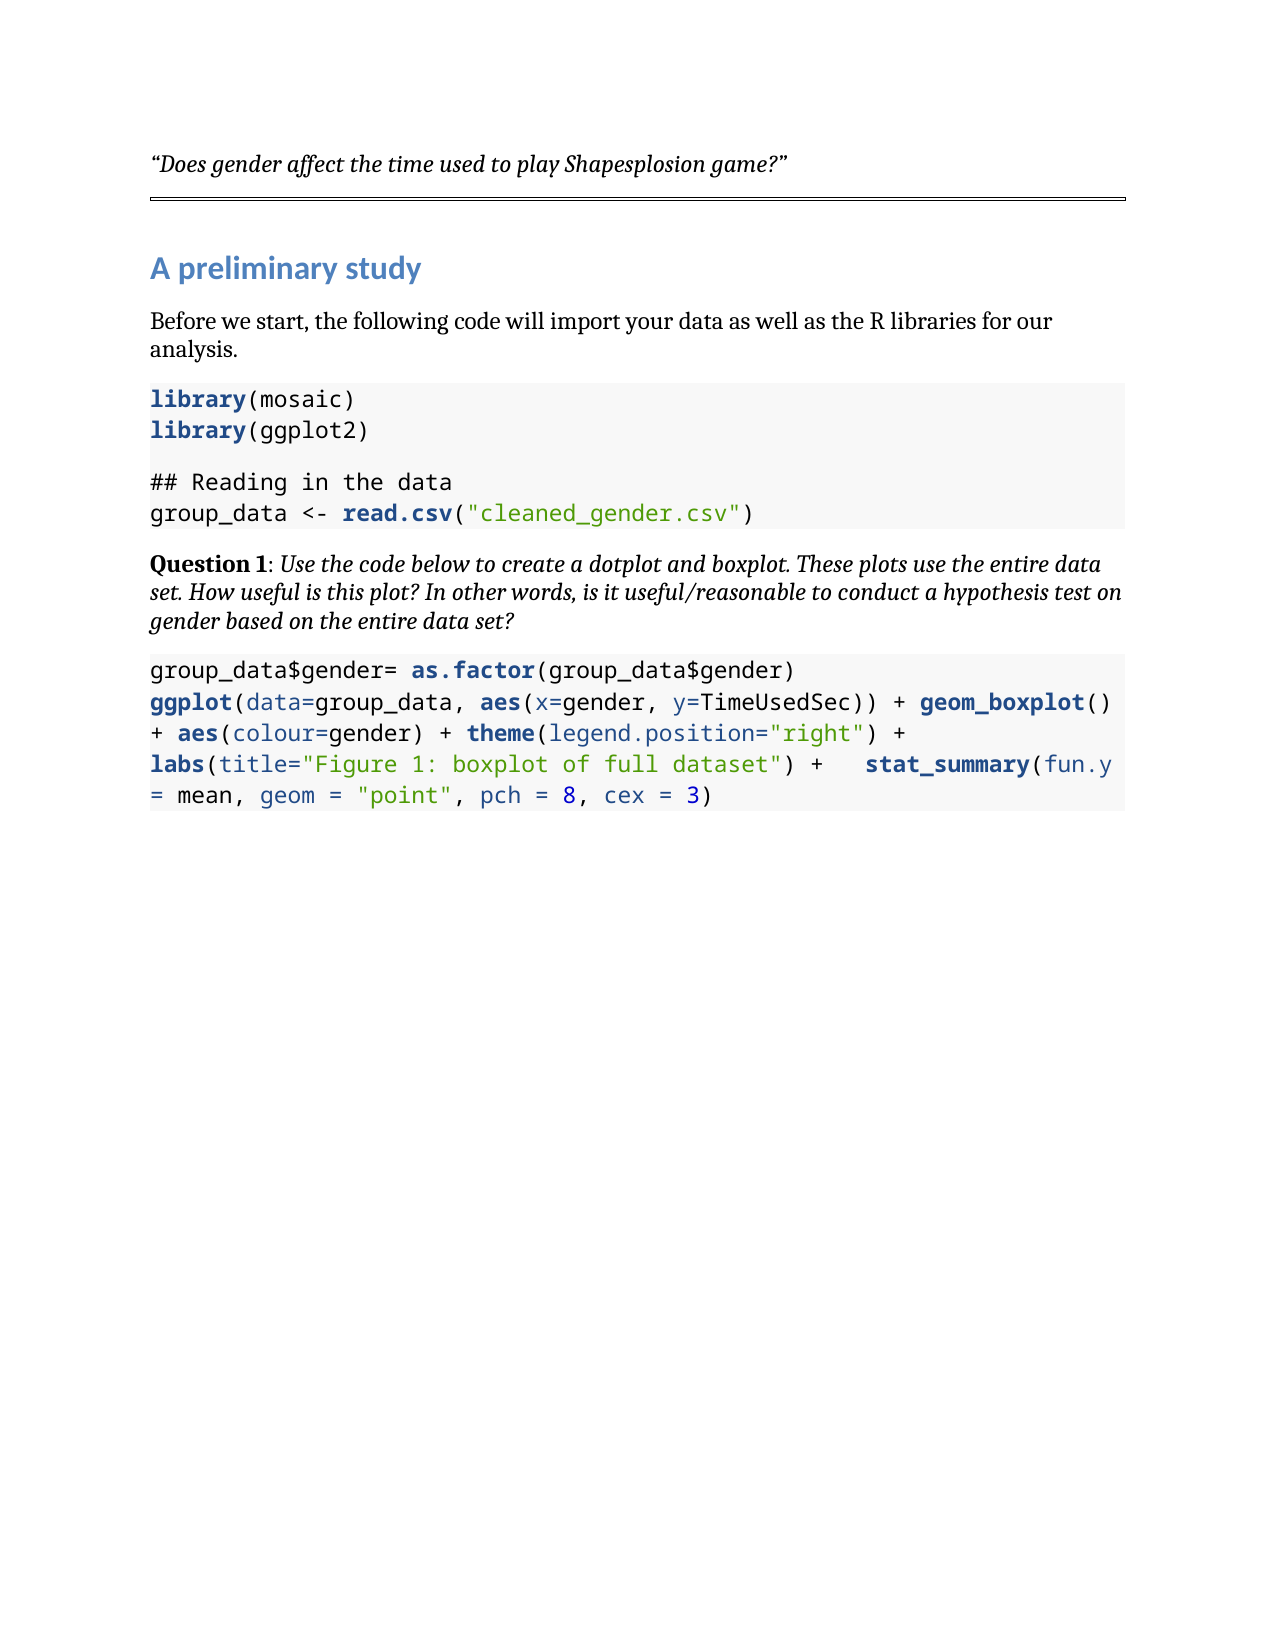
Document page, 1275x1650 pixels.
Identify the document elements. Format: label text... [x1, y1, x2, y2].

subtitle A preliminary study [150, 247, 1125, 288]
text Before we start, the following code will import your data as well as the R libraries for our analysis. [150, 307, 1125, 364]
text library(mosaic) library(ggplot2) [356, 383, 1125, 445]
text group_data$gender= as.factor(group_data$gender) ggplot(data=group_data, aes(x=gender, y=TimeUsedSec)) + geom_boxplot() + aes(colour=gender) + theme(legend.position="right") + labs(title="Figure 1: boxplot of full dataset") + stat_summary(fun.y = mean, geom = "point", pch = 8, cex = 3) [150, 654, 1125, 811]
text “Does gender affect the time used to play Shapesplosion game?” [150, 150, 1125, 179]
text ## Reading in the data group_data <- read.csv("cleaned_gender.csv") [150, 466, 1125, 529]
text Question 1: Use the code below to create a dotplot and boxplot. These plots use the entire data set. How useful is this plot? In other words, is it useful/reasonable to conduct a hypothesis test on gender based on the entire data set? [150, 549, 1125, 636]
